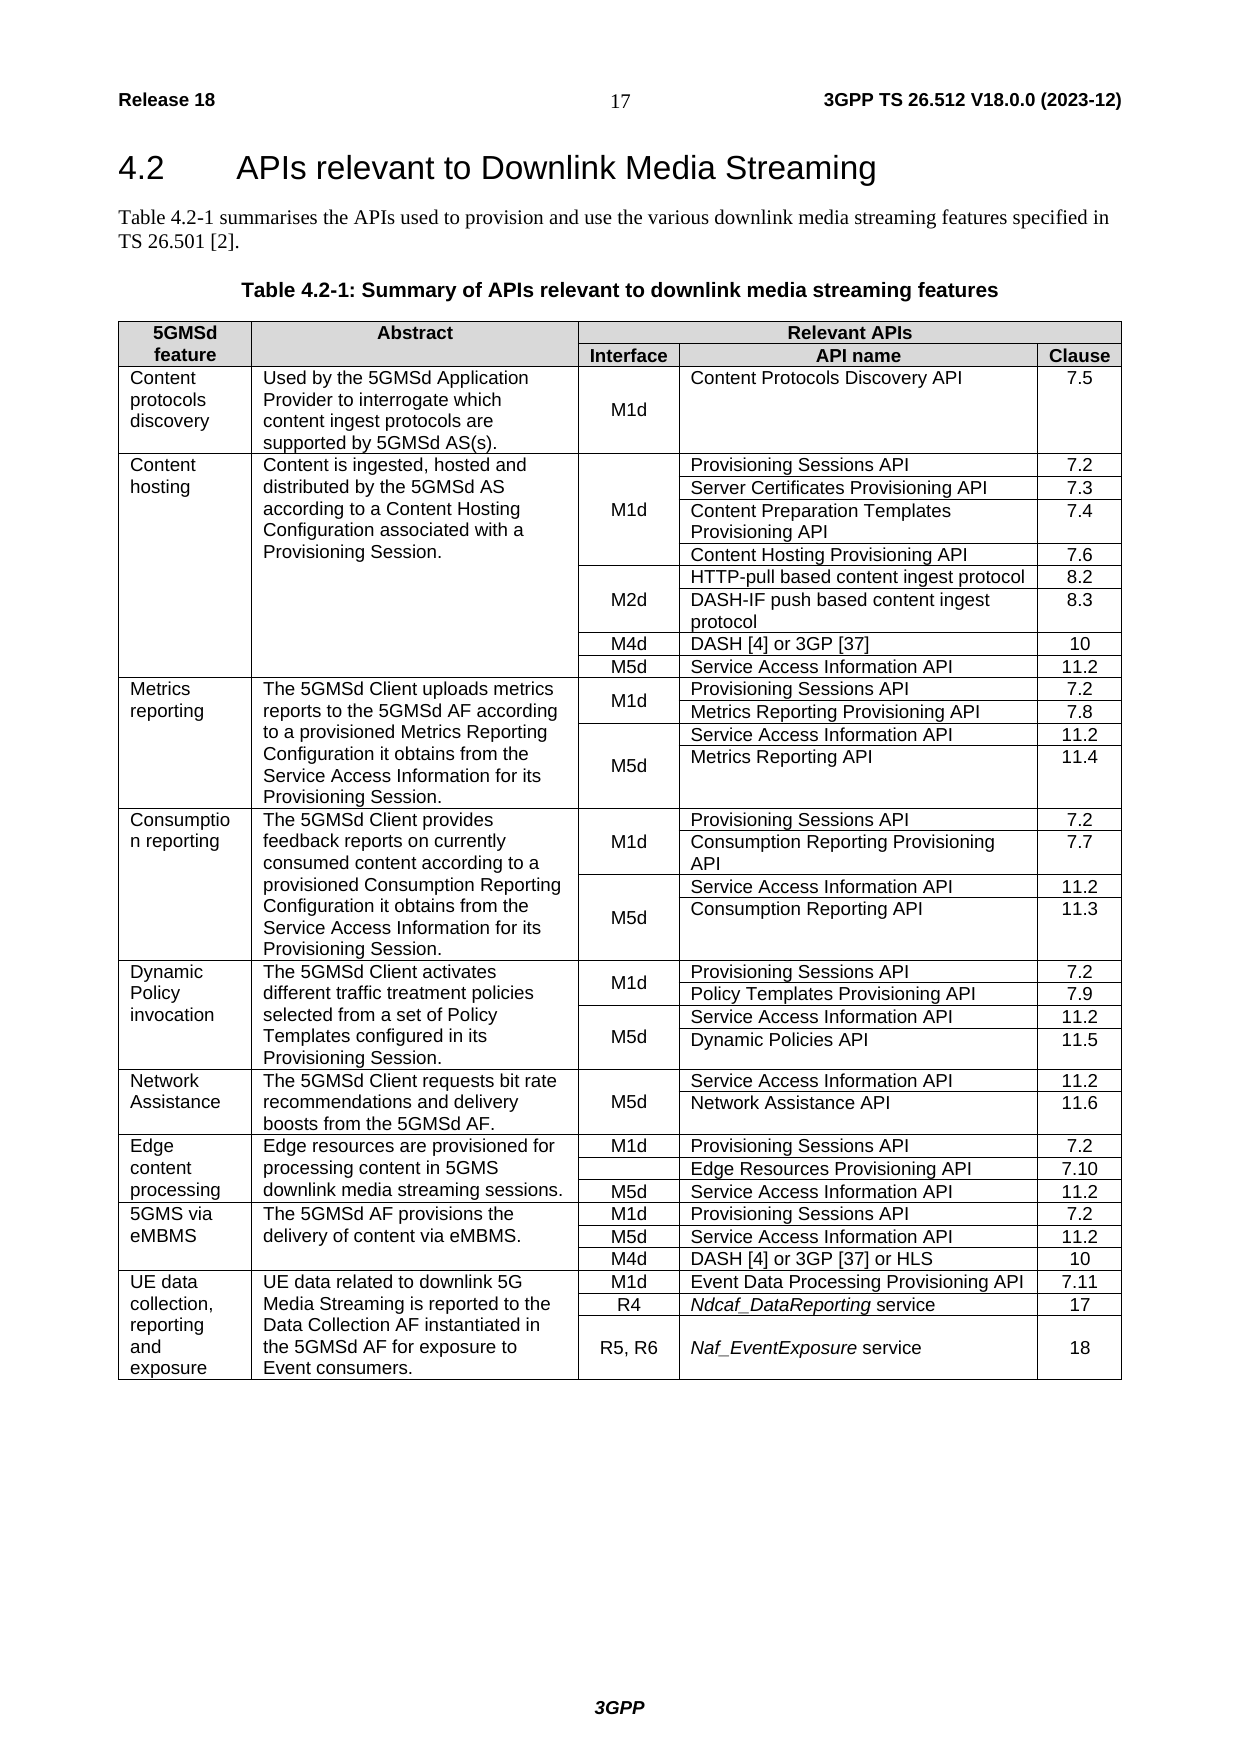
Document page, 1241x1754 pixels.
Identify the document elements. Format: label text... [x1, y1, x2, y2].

table_cell The 5GMSd AF provisions the delivery of content via eMBMS. [252, 1203, 578, 1270]
table_cell HTTP-pull based content ingest protocol [680, 566, 1037, 588]
table_cell 11.2 [1038, 724, 1121, 745]
table_cell R4 [579, 1294, 679, 1315]
table_cell Content Protocols Discovery API [680, 367, 1037, 453]
table_cell DASH [4] or 3GP [37] [680, 633, 1037, 654]
table_cell 11.2 [1038, 1226, 1121, 1247]
table_cell 7.2 [1038, 809, 1121, 830]
table_cell Policy Templates Provisioning API [680, 983, 1037, 1005]
table_cell Service Access Information API [680, 1226, 1037, 1247]
table_cell Metrics Reporting API [680, 746, 1037, 808]
table_cell Content protocols discovery [119, 367, 251, 453]
table_cell Consumption Reporting Provisioning API [680, 831, 1037, 874]
table_cell Ndcaf_DataReporting service [680, 1294, 1037, 1315]
table_cell M4d [579, 1248, 679, 1270]
table_cell 11.5 [1038, 1029, 1121, 1068]
table_cell 7.9 [1038, 983, 1121, 1005]
table_cell 11.2 [1038, 1006, 1121, 1027]
table_cell 7.2 [1038, 678, 1121, 700]
table_cell Consumption Reporting API [680, 898, 1037, 959]
table_cell 11.3 [1038, 898, 1121, 959]
table_cell UE data related to downlink 5G Media Streaming is reported to the Data Collection AF instantiated in the 5GMSd AF for exposure to Event consumers. [252, 1271, 578, 1379]
table_cell Content is ingested, hosted and distributed by the 5GMSd AS according to a Content Hosting Configuration associated with a Provisioning Session. [252, 454, 578, 677]
table_cell M5d [579, 1226, 679, 1247]
table_cell 10 [1038, 633, 1121, 654]
table_cell Content Preparation Templates Provisioning API [680, 500, 1037, 543]
table_cell DASH-IF push based content ingest protocol [680, 589, 1037, 632]
table_cell Edge Resources Provisioning API [680, 1158, 1037, 1179]
table_cell M1d [579, 454, 679, 565]
table_cell The 5GMSd Client uploads metrics reports to the 5GMSd AF according to a provisioned Metrics Reporting Configuration it obtains from the Service Access Information for its Provisioning Session. [252, 678, 578, 808]
table_cell Metrics Reporting Provisioning API [680, 701, 1037, 722]
table_cell M5d [579, 656, 679, 677]
table_cell 7.2 [1038, 454, 1121, 476]
table_cell Network Assistance API [680, 1092, 1037, 1134]
table_cell 11.2 [1038, 875, 1121, 897]
table_header 5GMSd feature [119, 322, 251, 366]
table_cell Edge content processing [119, 1135, 251, 1202]
table_cell Used by the 5GMSd Application Provider to interrogate which content ingest protocols are supported by 5GMSd AS(s). [252, 367, 578, 453]
text Table 4.2-1: Summary of APIs relevant to downlink media streaming features [118, 278, 1122, 302]
table_cell 7.2 [1038, 1203, 1121, 1224]
table_cell DASH [4] or 3GP [37] or HLS [680, 1248, 1037, 1270]
table_cell M1d [579, 961, 679, 1005]
table_cell Service Access Information API [680, 724, 1037, 745]
table_cell M5d [579, 724, 679, 808]
table_cell Network Assistance [119, 1070, 251, 1134]
table_cell M5d [579, 875, 679, 959]
table_cell 17 [1038, 1294, 1121, 1315]
table_cell 11.2 [1038, 1180, 1121, 1202]
table_cell 11.4 [1038, 746, 1121, 808]
table_cell Provisioning Sessions API [680, 454, 1037, 476]
table_cell M1d [579, 367, 679, 453]
table_cell 7.2 [1038, 961, 1121, 982]
table_cell R5, R6 [579, 1316, 679, 1379]
table_cell Service Access Information API [680, 875, 1037, 897]
table_cell 7.6 [1038, 544, 1121, 565]
table_cell 7.5 [1038, 367, 1121, 453]
table_cell 7.4 [1038, 500, 1121, 543]
table_cell Service Access Information API [680, 656, 1037, 677]
table_cell Service Access Information API [680, 1180, 1037, 1202]
table_cell Event Data Processing Provisioning API [680, 1271, 1037, 1292]
table_cell Edge resources are provisioned for processing content in 5GMS downlink media streaming sessions. [252, 1135, 578, 1202]
table_cell M4d [579, 633, 679, 654]
table_cell 8.3 [1038, 589, 1121, 632]
table_cell The 5GMSd Client requests bit rate recommendations and delivery boosts from the 5GMSd AF. [252, 1070, 578, 1134]
table_cell 8.2 [1038, 566, 1121, 588]
table_cell Dynamic Policies API [680, 1029, 1037, 1068]
table_cell 11.6 [1038, 1092, 1121, 1134]
table_header Abstract [252, 322, 578, 366]
table_cell Server Certificates Provisioning API [680, 477, 1037, 498]
table_cell Interface [579, 344, 679, 366]
table_cell Naf_EventExposure service [680, 1316, 1037, 1379]
table_header Relevant APIs [579, 322, 1121, 343]
table_cell 7.11 [1038, 1271, 1121, 1292]
table_cell M5d [579, 1070, 679, 1134]
table_cell Provisioning Sessions API [680, 1203, 1037, 1224]
text Table 4.2-1 summarises the APIs used to provision and use the various downlink media streaming features specified in TS 26.501 [2]. [118, 205, 1122, 253]
table_cell 18 [1038, 1316, 1121, 1379]
table_cell 11.2 [1038, 1070, 1121, 1091]
table_cell Provisioning Sessions API [680, 678, 1037, 700]
table_cell 7.8 [1038, 701, 1121, 722]
table_cell Provisioning Sessions API [680, 961, 1037, 982]
subtitle 4.2 APIs relevant to Downlink Media Streaming [118, 148, 1122, 186]
table_cell API name [680, 344, 1037, 366]
table_cell M1d [579, 678, 679, 722]
table_cell M1d [579, 1271, 679, 1292]
table_cell Service Access Information API [680, 1070, 1037, 1091]
table_cell Content hosting [119, 454, 251, 677]
table_cell 10 [1038, 1248, 1121, 1270]
table_cell The 5GMSd Client provides feedback reports on currently consumed content according to a provisioned Consumption Reporting Configuration it obtains from the Service Access Information for its Provisioning Session. [252, 809, 578, 959]
table_cell 7.3 [1038, 477, 1121, 498]
table_cell Dynamic Policy invocation [119, 961, 251, 1068]
table_cell M5d [579, 1180, 679, 1202]
table_cell 5GMS via eMBMS [119, 1203, 251, 1270]
table_cell Content Hosting Provisioning API [680, 544, 1037, 565]
table_cell Service Access Information API [680, 1006, 1037, 1027]
table_cell 7.10 [1038, 1158, 1121, 1179]
table_cell 7.7 [1038, 831, 1121, 874]
table_cell Metrics reporting [119, 678, 251, 808]
table_cell M2d [579, 566, 679, 632]
table_cell Clause [1038, 344, 1121, 366]
table_cell [579, 1158, 679, 1179]
table_cell M1d [579, 1203, 679, 1224]
table_cell Consumption reporting [119, 809, 251, 959]
table_cell Provisioning Sessions API [680, 1135, 1037, 1157]
table_cell M1d [579, 809, 679, 874]
table_cell 11.2 [1038, 656, 1121, 677]
table_cell 7.2 [1038, 1135, 1121, 1157]
table_cell Provisioning Sessions API [680, 809, 1037, 830]
table_cell UE data collection, reporting and exposure [119, 1271, 251, 1379]
table_cell M5d [579, 1006, 679, 1068]
table_cell The 5GMSd Client activates different traffic treatment policies selected from a set of Policy Templates configured in its Provisioning Session. [252, 961, 578, 1068]
table_cell M1d [579, 1135, 679, 1157]
